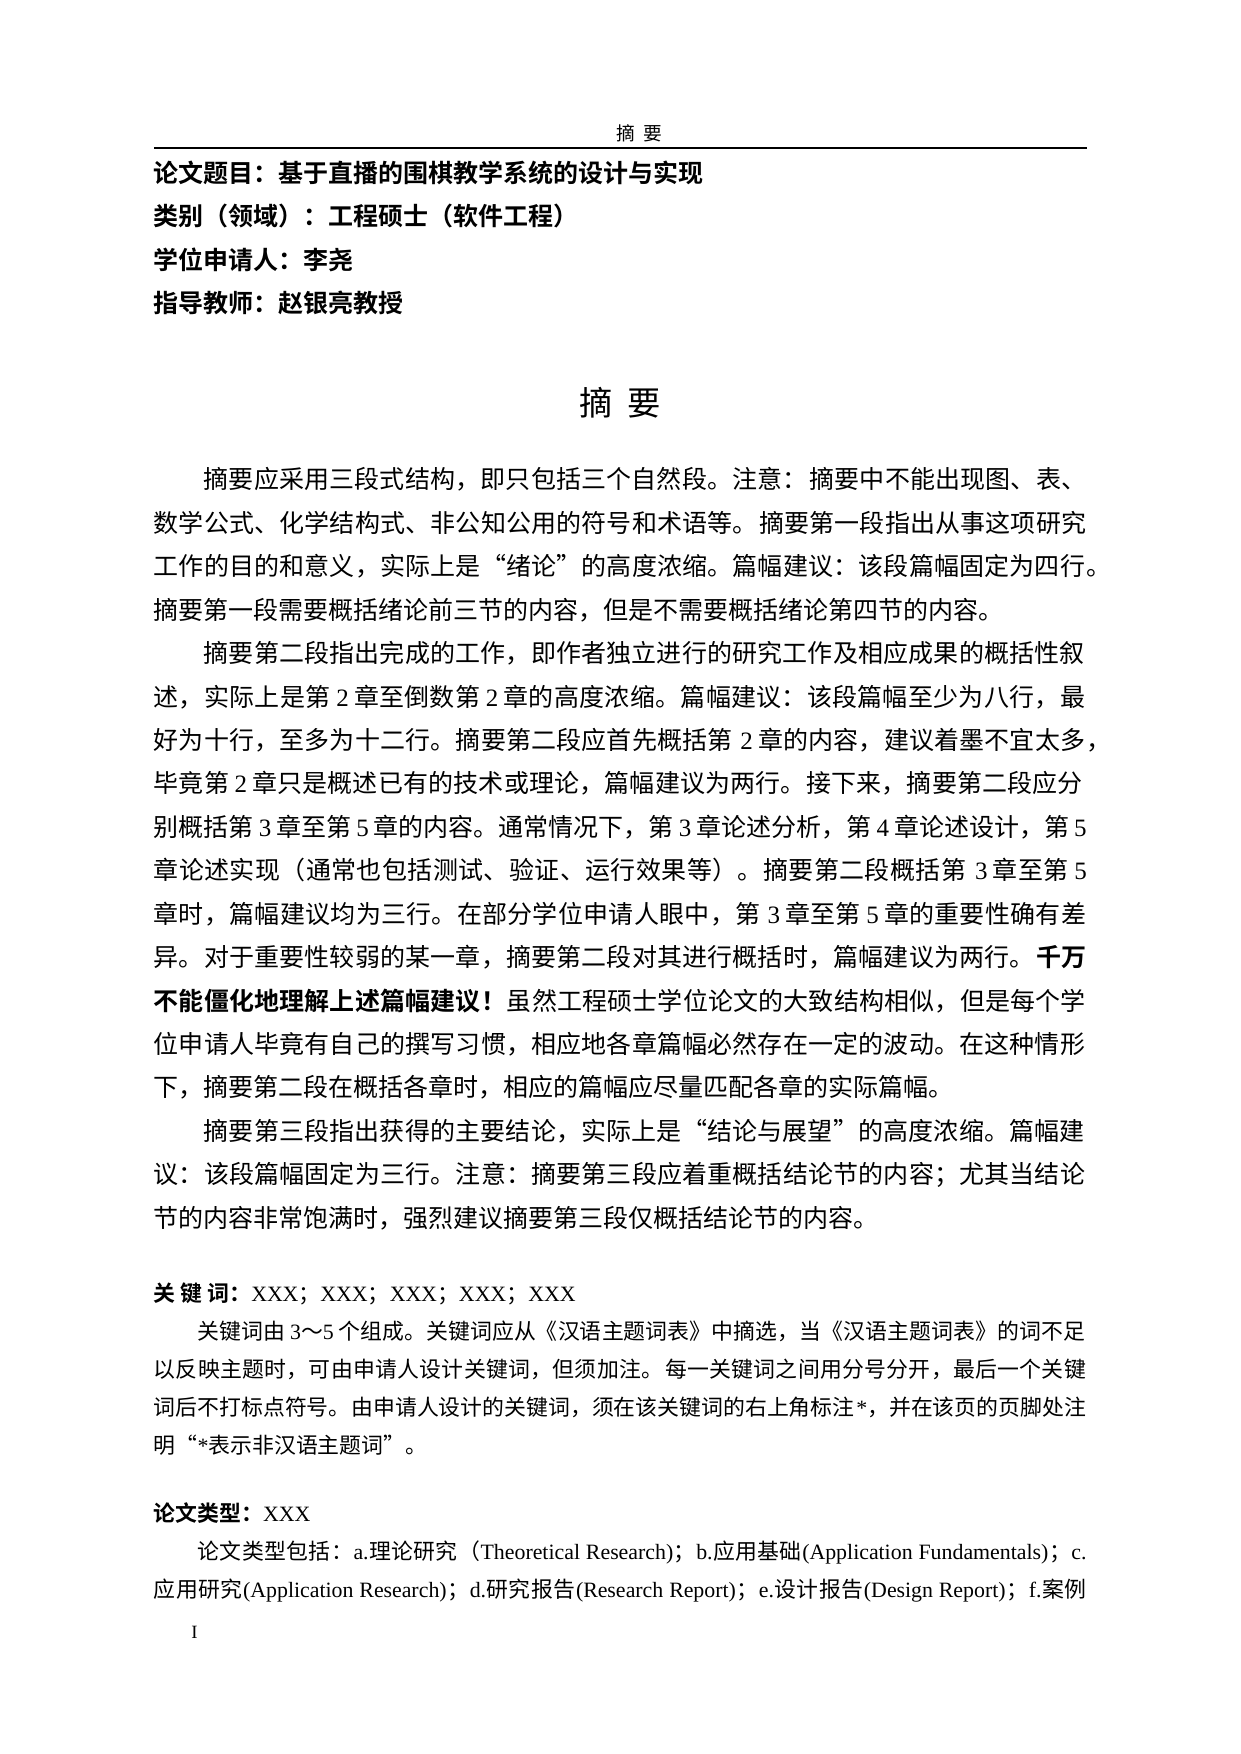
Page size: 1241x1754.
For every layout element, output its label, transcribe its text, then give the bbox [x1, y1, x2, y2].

text 摘要第三段指出获得的主要结论，实际上是“结论与展望”的高度浓缩。篇幅建议：该段篇幅固定为三行。注意：摘要第三段应着重概括结论节的内容；尤其当结论节的内容非常饱满时，强烈建议摘要第三段仅概括结论节的内容。 [153, 1111, 1087, 1234]
text 关 键 词：XXX；XXX；XXX；XXX；XXX [153, 1276, 1087, 1308]
text 学位申请人：李尧 [153, 240, 1087, 276]
text 论文题目：基于直播的围棋教学系统的设计与实现 [153, 153, 1087, 189]
text 摘要应采用三段式结构，即只包括三个自然段。注意：摘要中不能出现图、表、数学公式、化学结构式、非公知公用的符号和术语等。摘要第一段指出从事这项研究工作的目的和意义，实际上是“绪论”的高度浓缩。篇幅建议：该段篇幅固定为四行。摘要第一段需要概括绪论前三节的内容，但是不需要概括绪论第四节的内容。 [153, 460, 1087, 626]
text 类别（领域）：工程硕士（软件工程） [153, 197, 1087, 233]
text 论文类型：XXX [153, 1496, 1087, 1528]
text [153, 1534, 1087, 1603]
text 摘要第二段指出完成的工作，即作者独立进行的研究工作及相应成果的概括性叙述，实际上是第2章至倒数第2章的高度浓缩。篇幅建议：该段篇幅至少为八行，最好为十行，至多为十二行。摘要第二段应首先概括第2章的内容，建议着墨不宜太多，毕竟第2章只是概述已有的技术或理论，篇幅建议为两行。接下来，摘要第二段应分别概括第3章至第5章的内容。通常情况下，第3章论述分析，第4章论述设计，第5章论述实现（通常也包括测试、验证、运行效果等）。摘要第二段概括第3章至第5章时，篇幅建议均为三行。在部分学位申请人眼中，第3章至第5章的重要性确有差异。对于重要性较弱的某一章，摘要第二段对其进行概括时，篇幅建议为两行。千万不能僵化地理解上述篇幅建议！虽然工程硕士学位论文的大致结构相似，但是每个学位申请人毕竟有自己的撰写习惯，相应地各章篇幅必然存在一定的波动。在这种情形下，摘要第二段在概括各章时，相应的篇幅应尽量匹配各章的实际篇幅。 [153, 633, 1087, 1104]
text 摘 要 [153, 377, 1087, 425]
text 指导教师：赵银亮教授 [153, 283, 1087, 320]
text 关键词由3～5个组成。关键词应从《汉语主题词表》中摘选，当《汉语主题词表》的词不足以反映主题时，可由申请人设计关键词，但须加注。每一关键词之间用分号分开，最后一个关键词后不打标点符号。由申请人设计的关键词，须在该关键词的右上角标注*，并在该页的页脚处注明“*表示非汉语主题词”。 [153, 1314, 1087, 1459]
